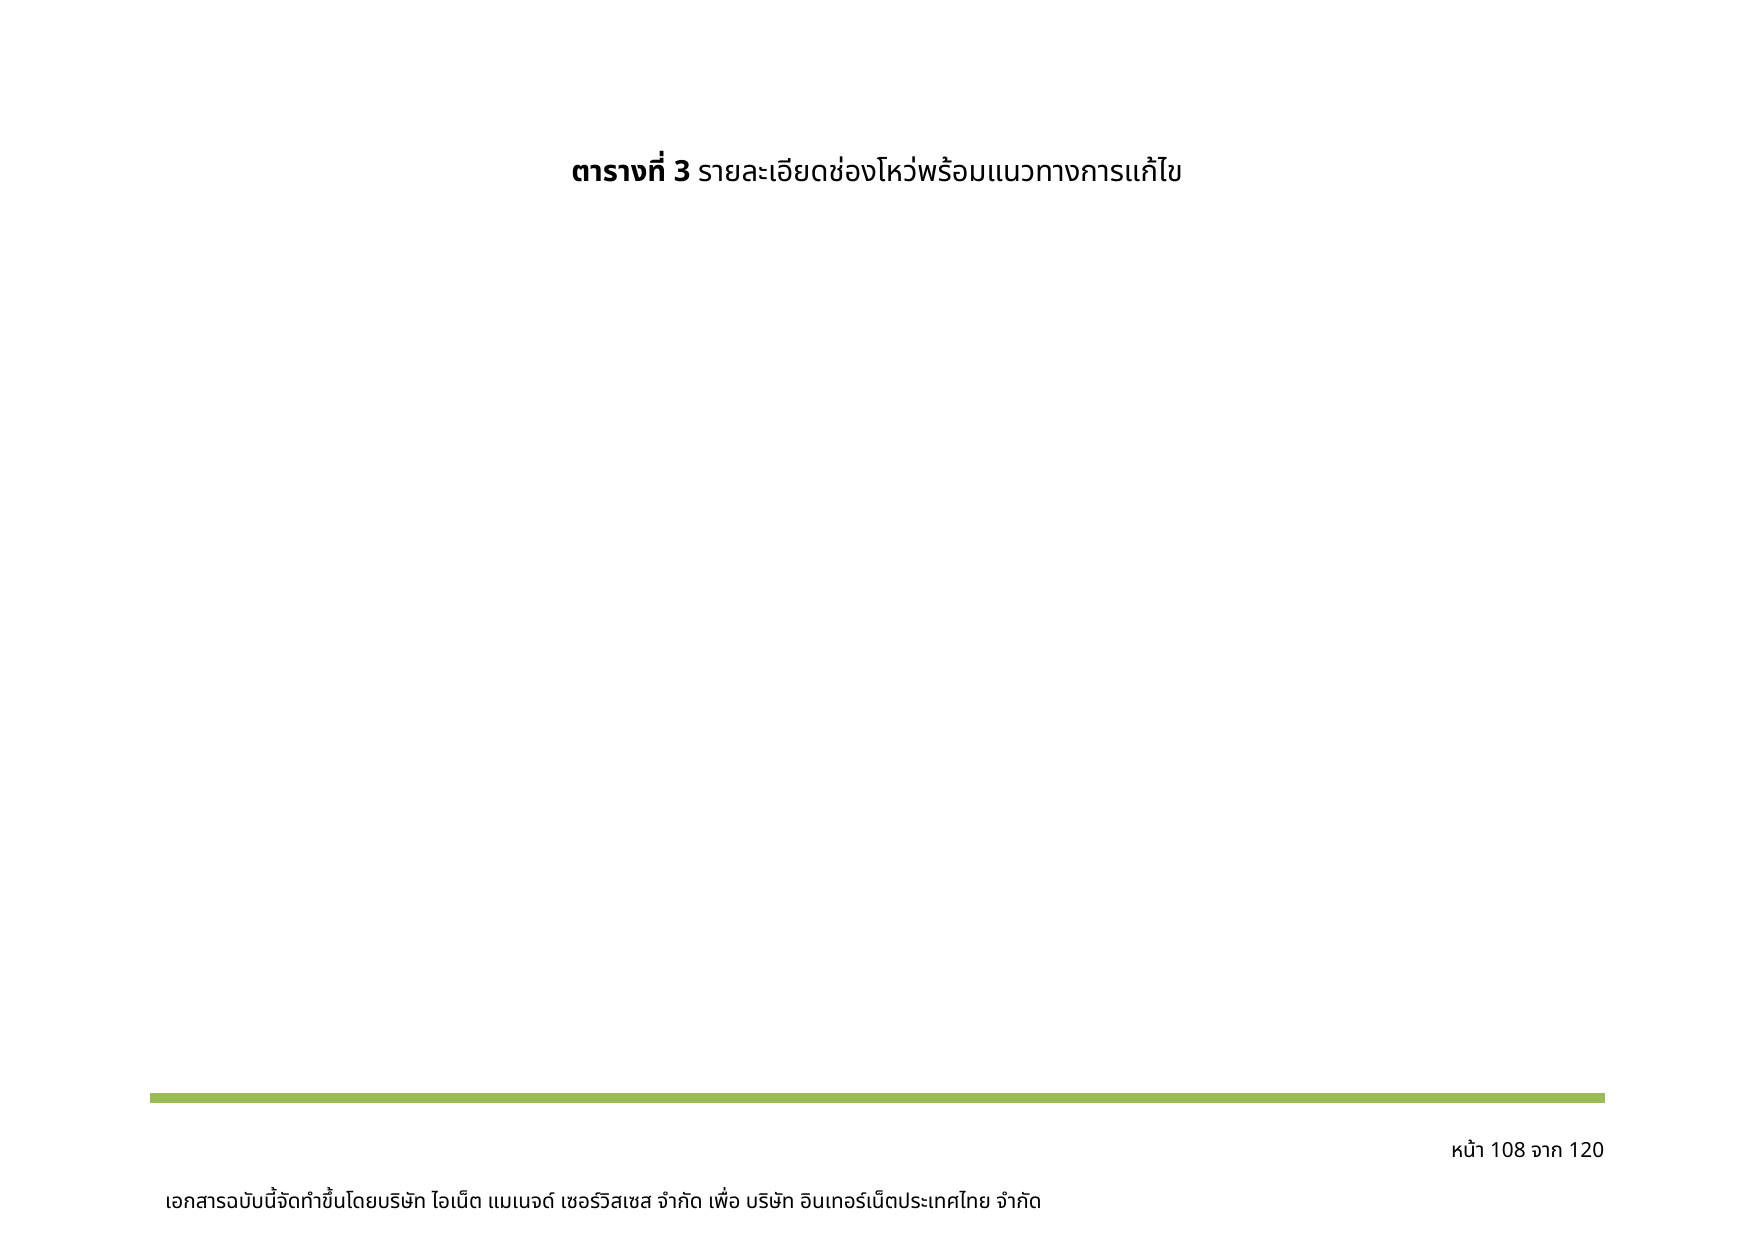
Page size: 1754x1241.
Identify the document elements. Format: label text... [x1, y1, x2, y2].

text ตารางที่ 3 รายละเอียดช่องโหว่พร้อมแนวทางการแก้ไข [150, 150, 1604, 194]
